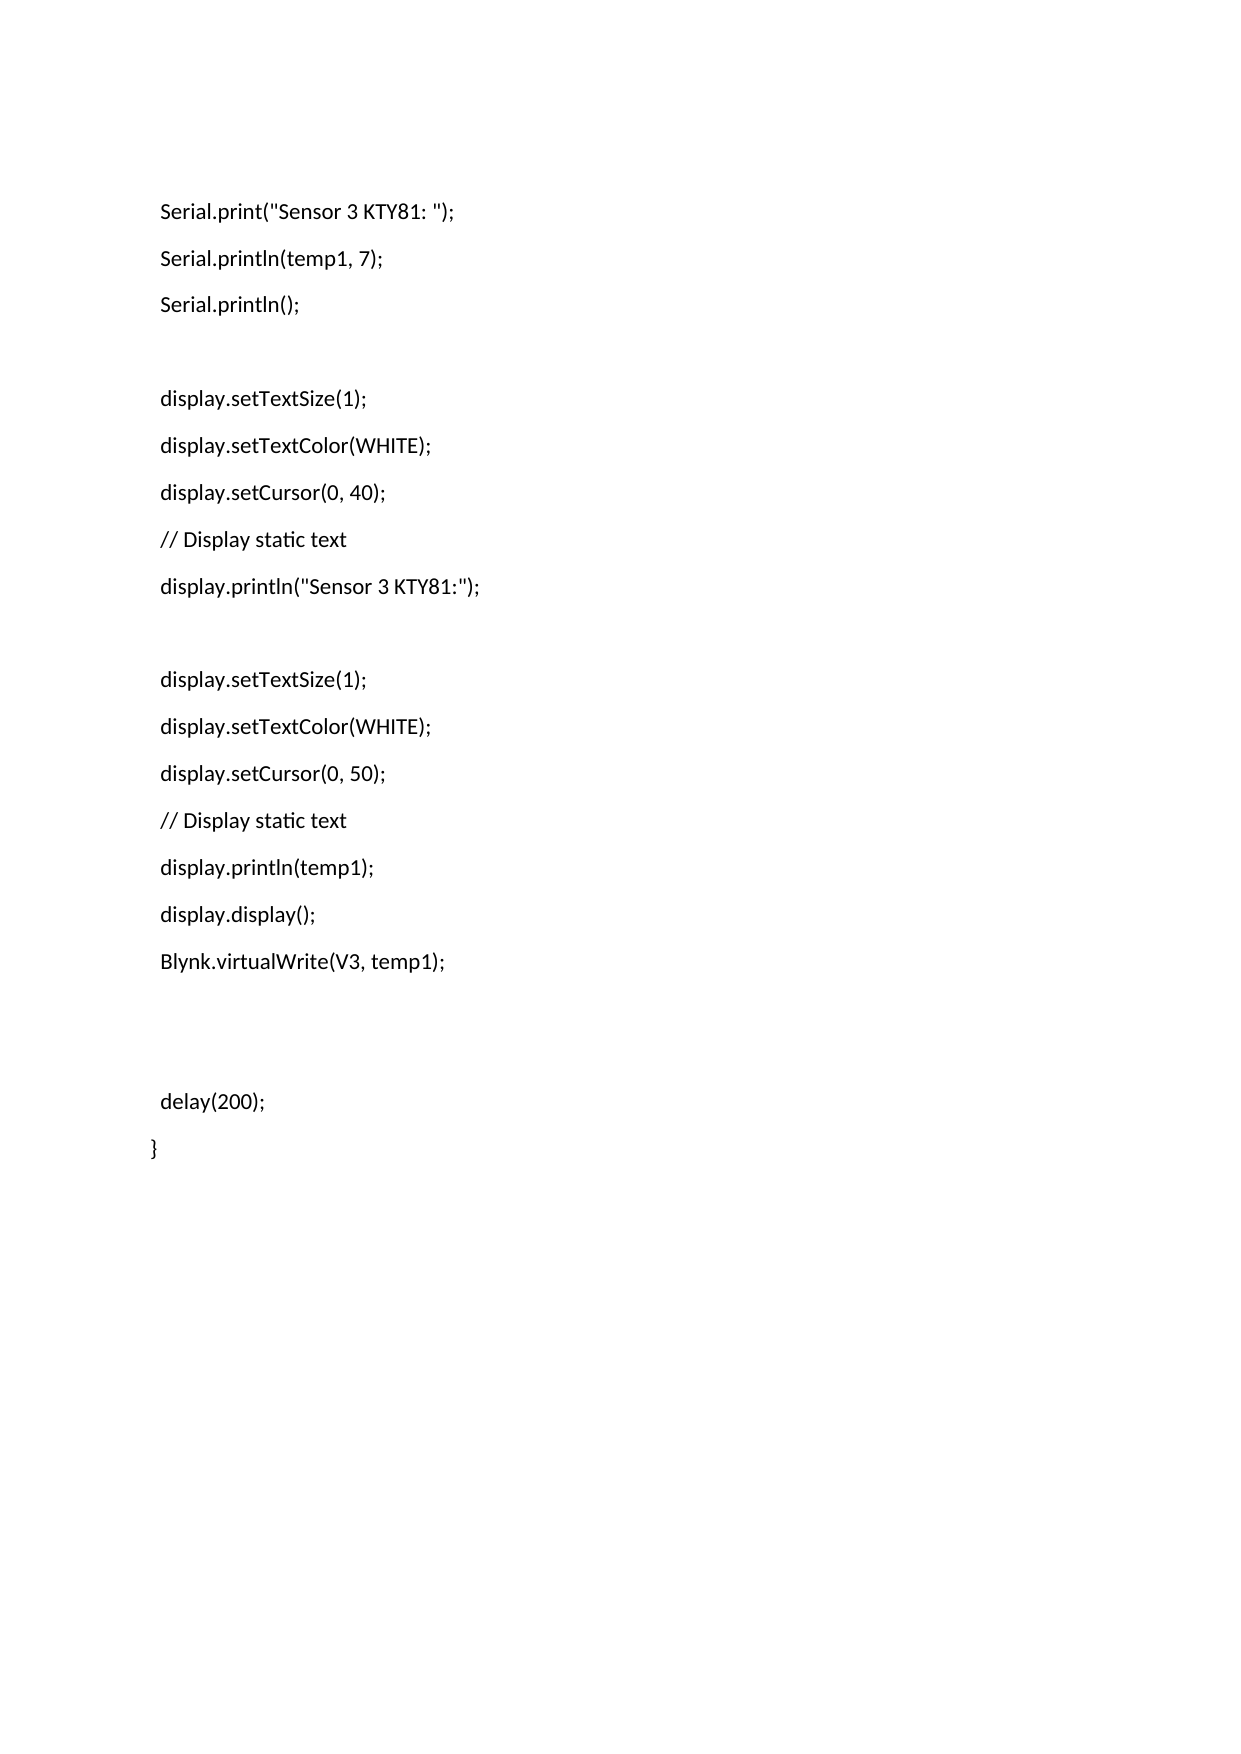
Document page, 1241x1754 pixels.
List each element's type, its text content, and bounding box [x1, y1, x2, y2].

text display.setTextSize(1); [150, 666, 1090, 694]
text display.setCursor(0, 50); [150, 759, 1090, 787]
text Serial.print("Sensor 3 KTY81: "); [150, 197, 1090, 225]
text display.println(temp1); [150, 853, 1090, 881]
text display.display(); [150, 900, 1090, 928]
text // Display static text [150, 525, 1090, 553]
text Serial.println(temp1, 7); [150, 244, 1090, 272]
text Serial.println(); [150, 291, 1090, 319]
text } [150, 1134, 1090, 1162]
text Blynk.virtualWrite(V3, temp1); [150, 947, 1090, 975]
text display.setCursor(0, 40); [150, 478, 1090, 506]
text display.setTextColor(WHITE); [150, 712, 1090, 741]
text display.println("Sensor 3 KTY81:"); [150, 572, 1090, 600]
text display.setTextSize(1); [150, 384, 1090, 412]
text display.setTextColor(WHITE); [150, 431, 1090, 459]
text delay(200); [150, 1087, 1090, 1116]
text // Display static text [150, 806, 1090, 834]
